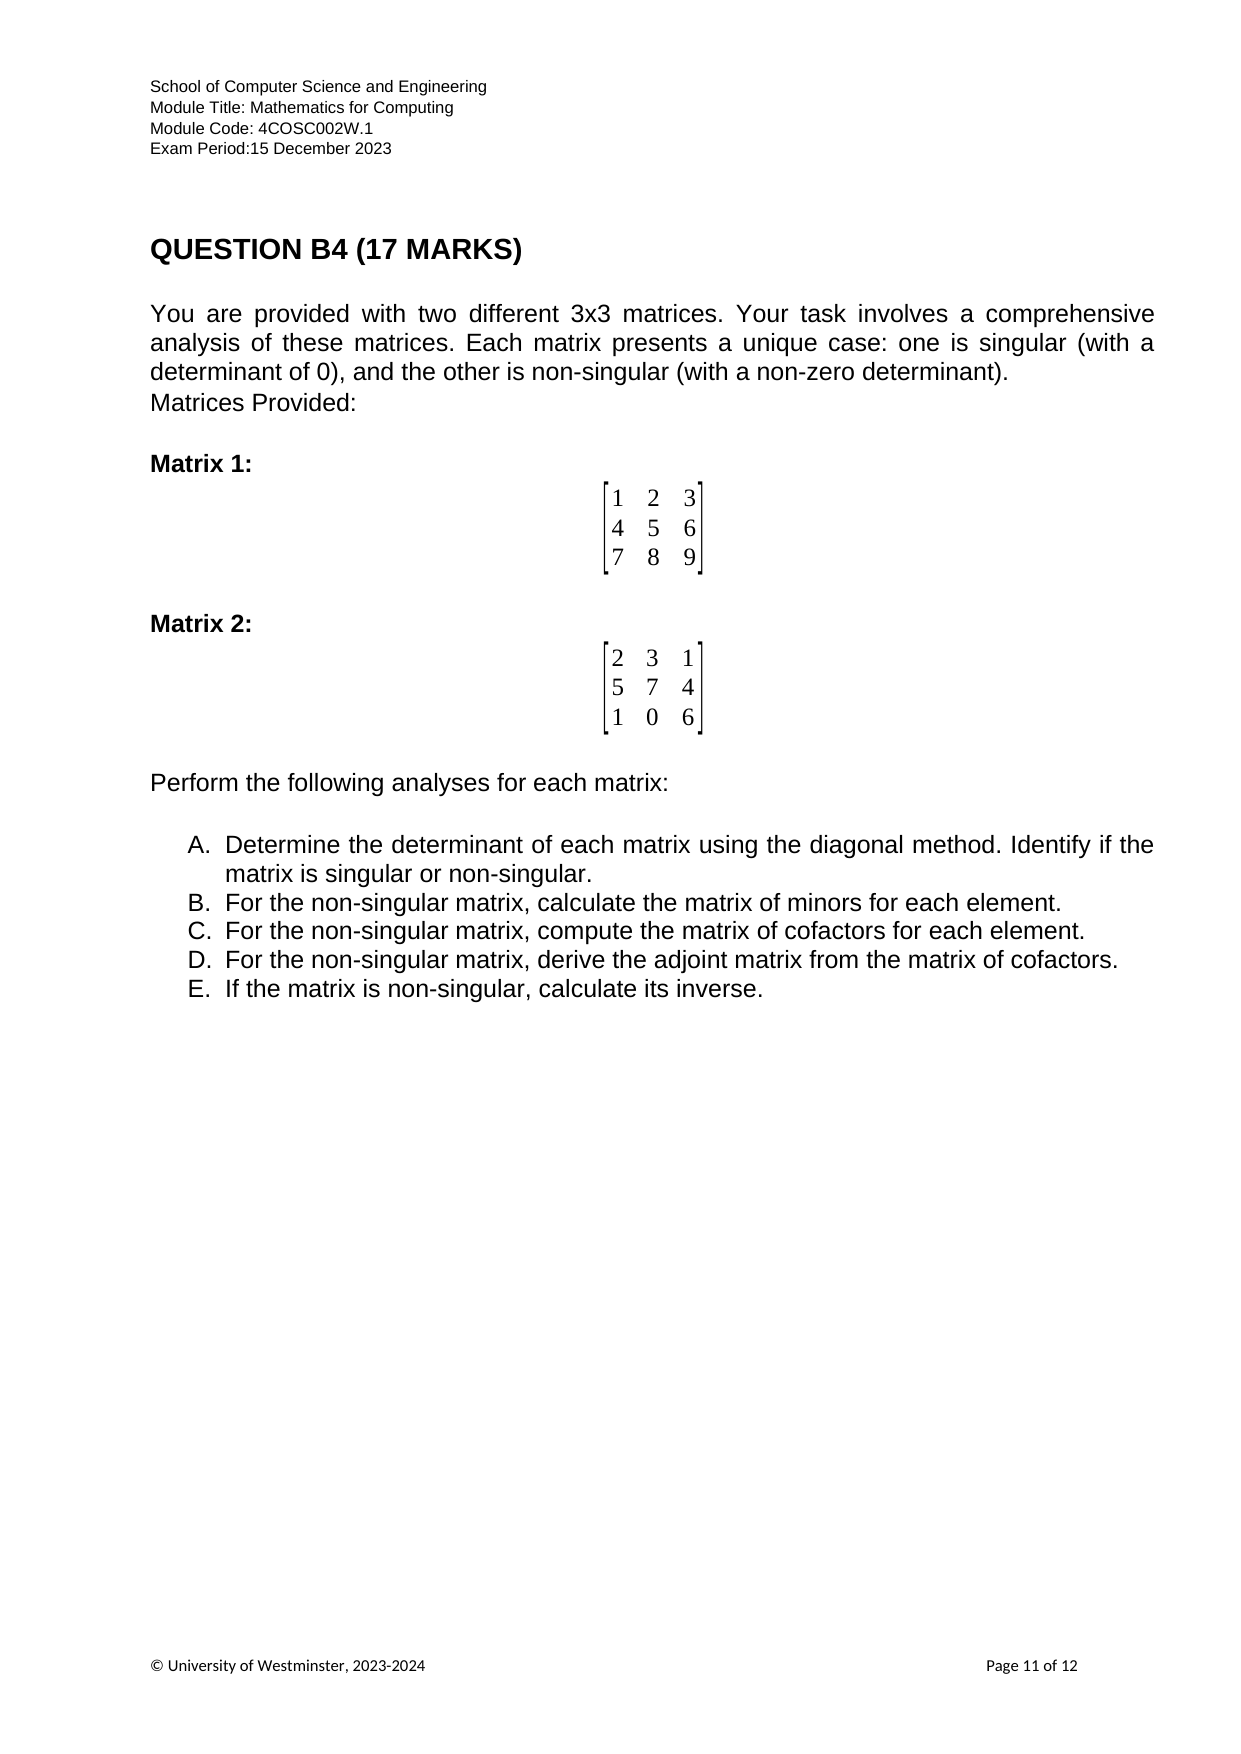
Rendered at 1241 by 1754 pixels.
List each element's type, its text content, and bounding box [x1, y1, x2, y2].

list Determine the determinant of each matrix using the diagonal method. Identify if the matrix is singular or non-singular. [187, 830, 1157, 887]
text Perform the following analyses for each matrix: [150, 768, 1157, 797]
list For the non-singular matrix, calculate the matrix of minors for each element. [187, 887, 1157, 916]
text Matrix 1: [150, 449, 1157, 478]
list For the non-singular matrix, derive the adjoint matrix from the matrix of cofactors. [187, 945, 1157, 974]
text You are provided with two different 3x3 matrices. Your task involves a comprehensive analysis of these matrices. Each matrix presents a unique case: one is singular (with a determinant of 0), and the other is non-singular (with a non-zero determinant). [150, 299, 1157, 385]
list If the matrix is non-singular, calculate its inverse. [187, 974, 1157, 1002]
list For the non-singular matrix, compute the matrix of cofactors for each element. [187, 916, 1157, 945]
text Matrices Provided: [150, 387, 1157, 416]
text QUESTION B4 (17 MARKS) [150, 232, 1157, 266]
text Matrix 2: [150, 609, 1157, 637]
